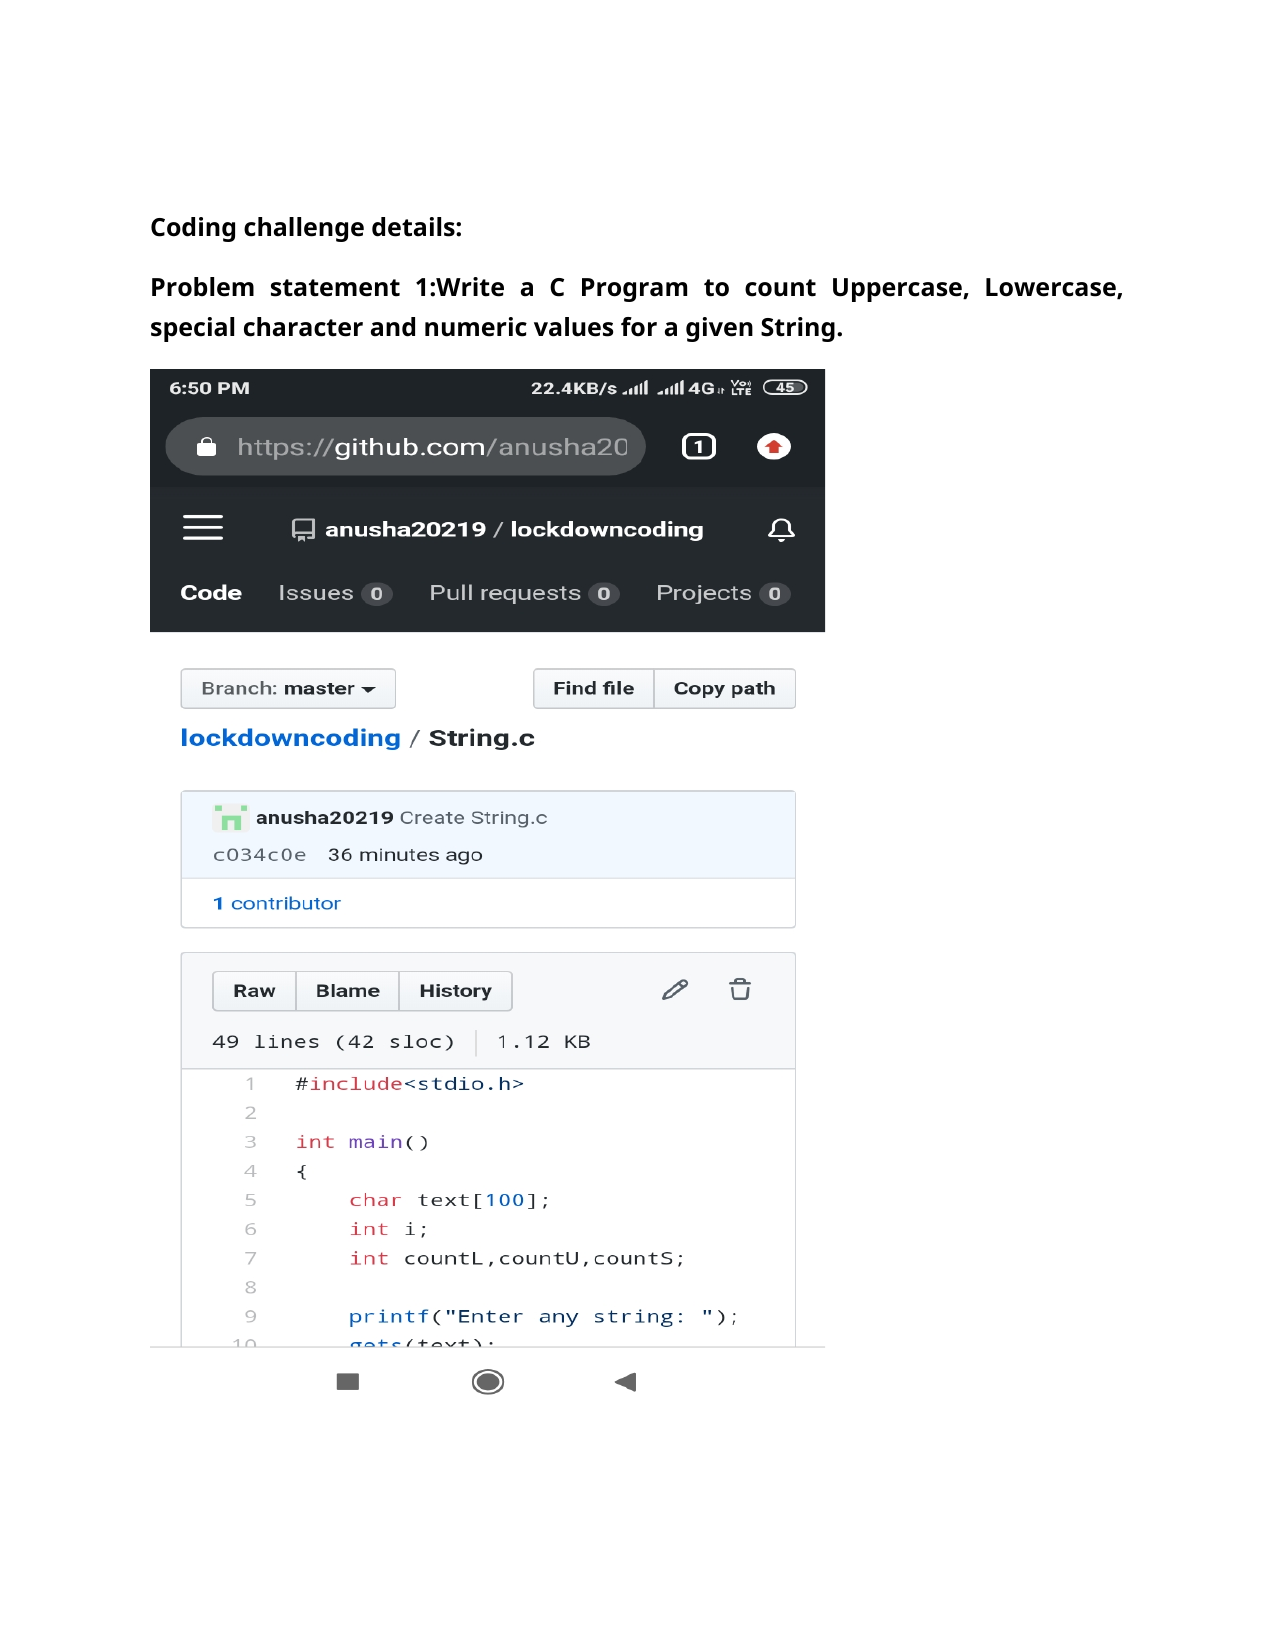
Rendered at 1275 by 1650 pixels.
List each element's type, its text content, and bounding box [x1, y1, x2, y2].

text Coding challenge details: [150, 210, 1125, 244]
picture [150, 369, 826, 1416]
text Problem statement 1:Write a C Program to count Uppercase, Lowercase, special character and numeric values for a given String. [150, 270, 1125, 343]
